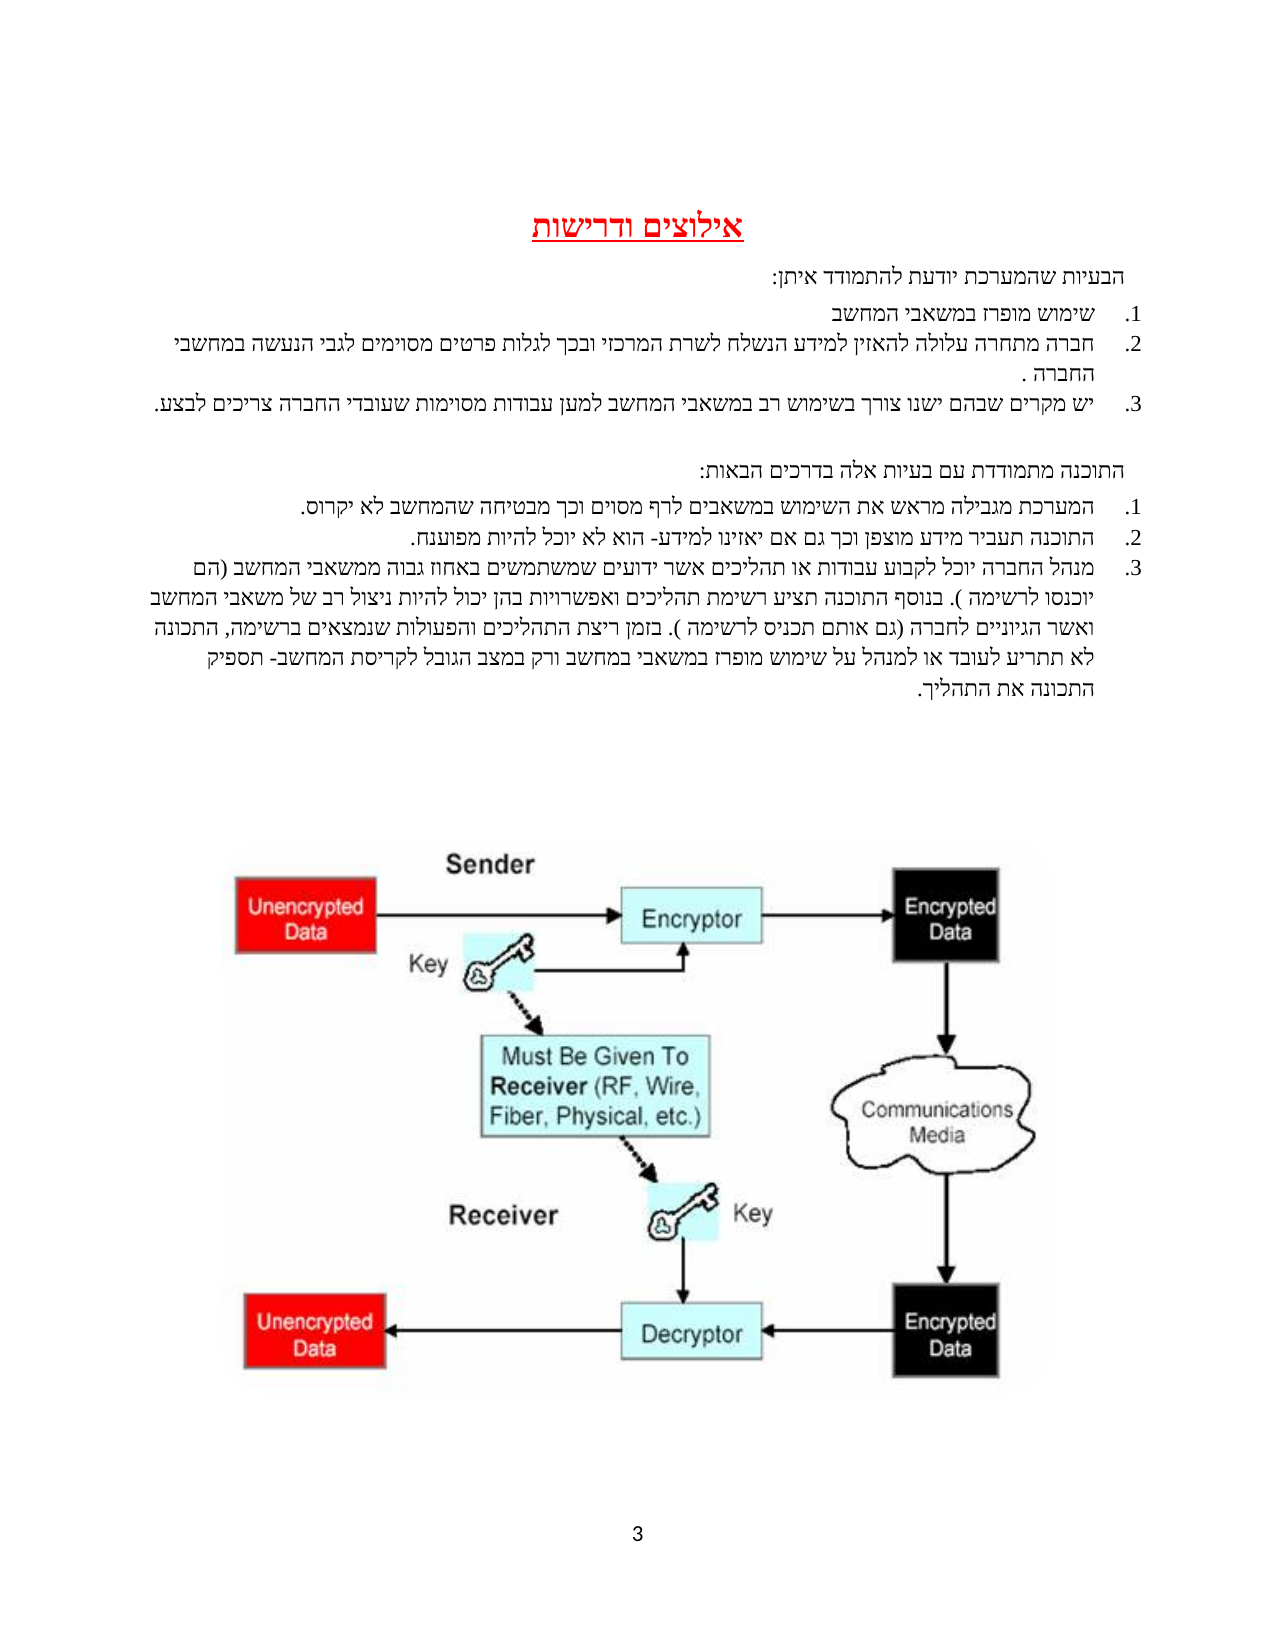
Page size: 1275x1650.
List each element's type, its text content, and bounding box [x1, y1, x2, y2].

list יש מקרים שבהם ישנו צורך בשימוש רב במשאבי המחשב למען עבודות מסוימות שעובדי החברה צריכים לבצע. [150, 390, 1124, 417]
list המערכת מגבילה מראש את השימוש במשאבים לרף מסוים וכך מבטיחה שהמחשב לא יקרוס. [150, 493, 1124, 520]
list שימוש מופרז במשאבי המחשב [150, 299, 1124, 326]
list מנהל החברה יוכל לקבוע עבודות או תהליכים אשר ידועים שמשתמשים באחוז גבוה ממשאבי המחשב (הם יוכנסו לרשימה ). בנוסף התוכנה תציע רשימת תהליכים ואפשרויות בהן יכול להיות ניצול רב של משאבי המחשב ואשר הגיוניים לחברה (גם אותם תכניס לרשימה ). בזמן ריצת התהליכים והפעולות שנמצאים ברשימה, התכונה לא תתריע לעובד או למנהל על שימוש מופרז במשאבי במחשב ורק במצב הגובל לקריסת המחשב- תספיק התכונה את התהליך. [150, 554, 1124, 701]
list התוכנה תעביר מידע מוצפן וכך גם אם יאזינו למידע- הוא לא יוכל להיות מפוענח. [150, 523, 1124, 550]
picture [221, 838, 1054, 1395]
text התוכנה מתמודדת עם בעיות אלה בדרכים הבאות: [150, 457, 1125, 483]
text הבעיות שהמערכת יודעת להתמודד איתן: [150, 263, 1125, 289]
text אילוצים ודרישות [150, 207, 1125, 245]
list חברה מתחרה עלולה להאזין למידע הנשלח לשרת המרכזי ובכך לגלות פרטים מסוימים לגבי הנעשה במחשבי החברה . [150, 330, 1124, 386]
